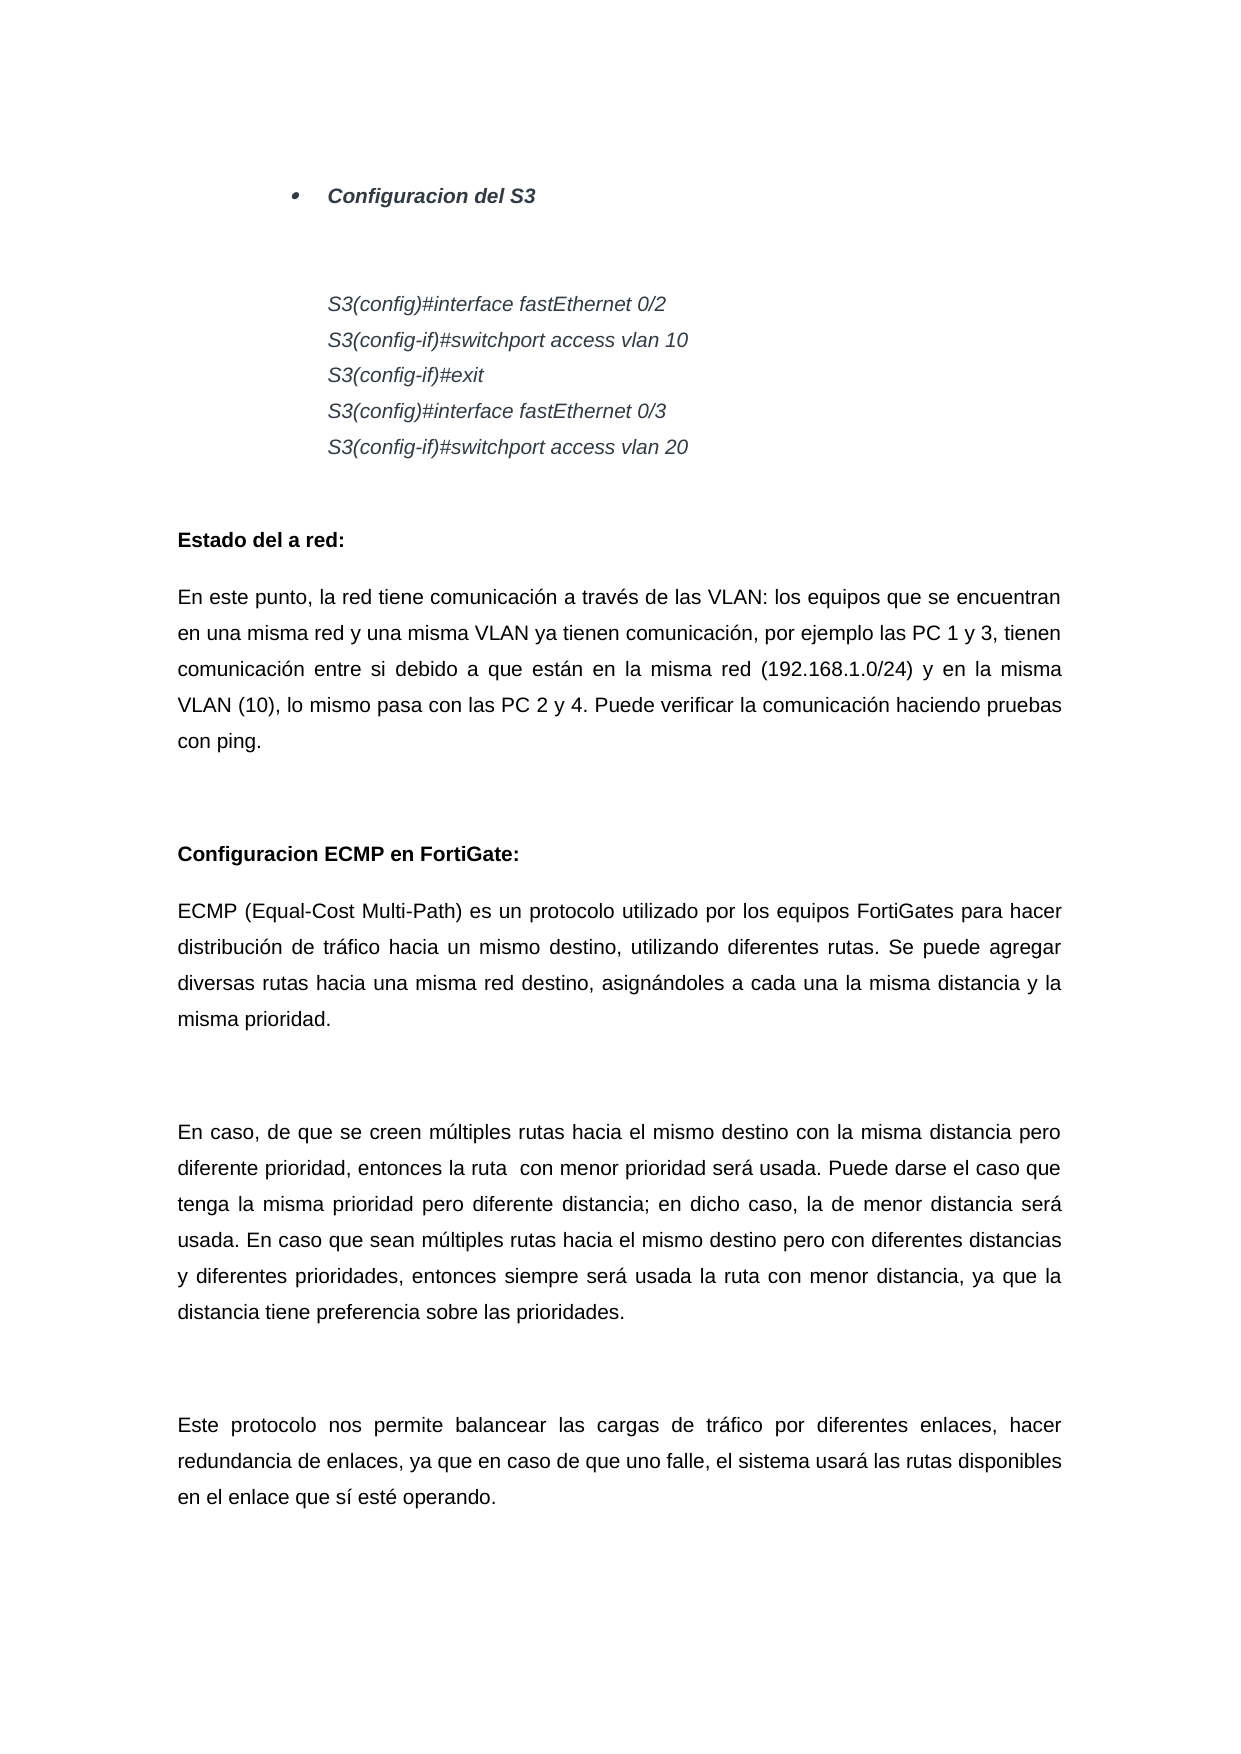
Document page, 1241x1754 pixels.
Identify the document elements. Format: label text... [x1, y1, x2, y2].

text ECMP (Equal-Cost Multi-Path) es un protocolo utilizado por los equipos FortiGates para hacer distribución de tráfico hacia un mismo destino, utilizando diferentes rutas. Se puede agregar diversas rutas hacia una misma red destino, asignándoles a cada una la misma distancia y la misma prioridad. [177, 899, 1063, 1031]
text En caso, de que se creen múltiples rutas hacia el mismo destino con la misma distancia pero diferente prioridad, entonces la ruta con menor prioridad será usada. Puede darse el caso que tenga la misma prioridad pero diferente distancia; en dicho caso, la de menor distancia será usada. En caso que sean múltiples rutas hacia el mismo destino pero con diferentes distancias y diferentes prioridades, entonces siempre será usada la ruta con menor distancia, ya que la distancia tiene preferencia sobre las prioridades. [177, 1120, 1063, 1324]
list S3(config-if)#switchport access vlan 20 [327, 435, 1063, 459]
list S3(config)#interface fastEthernet 0/2 [327, 291, 1063, 315]
text Configuracion ECMP en FortiGate: [177, 842, 1063, 866]
text Este protocolo nos permite balancear las cargas de tráfico por diferentes enlaces, hacer redundancia de enlaces, ya que en caso de que uno falle, el sistema usará las rutas disponibles en el enlace que sí esté operando. [177, 1413, 1063, 1509]
list S3(config-if)#switchport access vlan 10 [327, 327, 1063, 351]
text En este punto, la red tiene comunicación a través de las VLAN: los equipos que se encuentran en una misma red y una misma VLAN ya tienen comunicación, por ejemplo las PC 1 y 3, tienen comunicación entre si debido a que están en la misma red (192.168.1.0/24) y en la misma VLAN (10), lo mismo pasa con las PC 2 y 4. Puede verificar la comunicación haciendo pruebas con ping. [177, 585, 1063, 752]
list S3(config-if)#exit [327, 363, 1063, 387]
list S3(config)#interface fastEthernet 0/3 [327, 399, 1063, 423]
text Estado del a red: [177, 528, 1063, 552]
list Configuracion del S3 [290, 183, 1063, 208]
